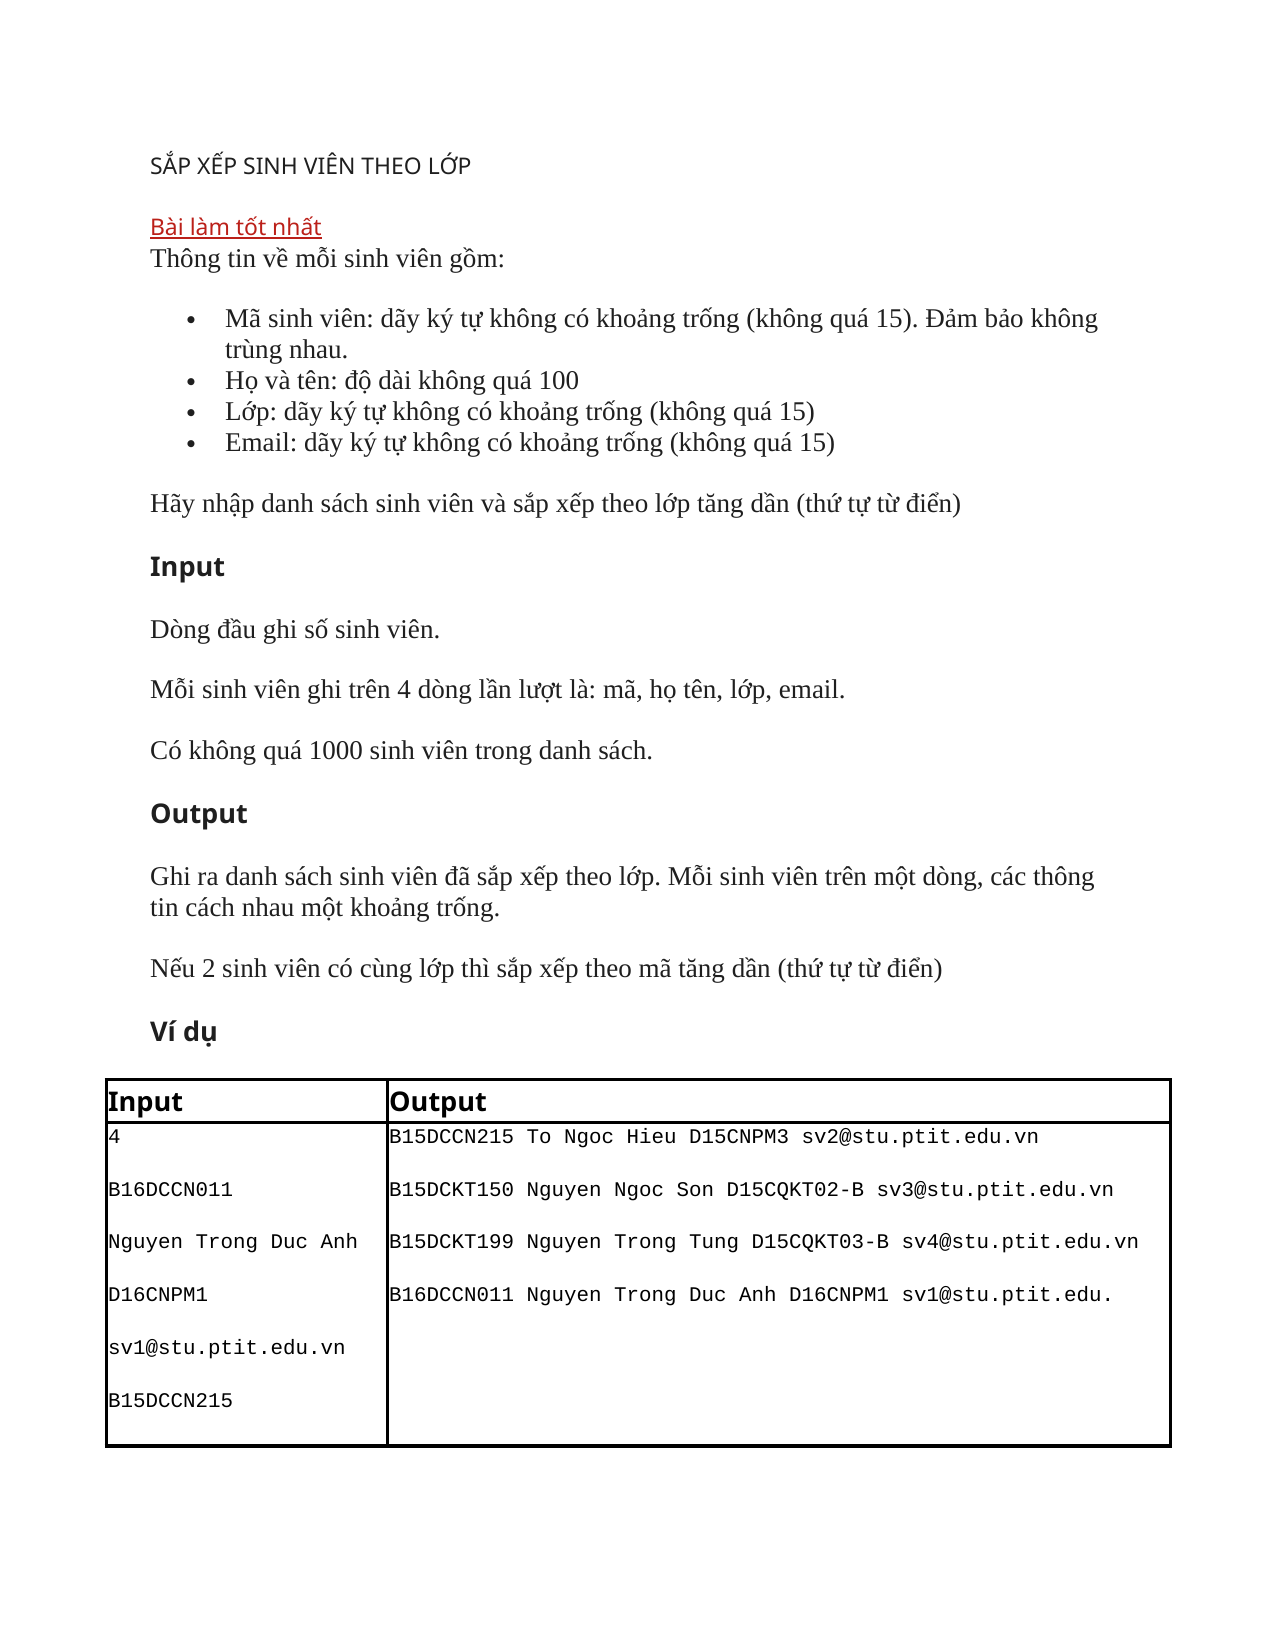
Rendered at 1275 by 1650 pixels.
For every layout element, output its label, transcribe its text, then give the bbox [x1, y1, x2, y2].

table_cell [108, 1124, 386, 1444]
text Dòng đầu ghi số sinh viên. [150, 613, 1125, 644]
list Email: dãy ký tự không có khoảng trống (không quá 15) [187, 427, 1125, 458]
text Mỗi sinh viên ghi trên 4 dòng lần lượt là: mã, họ tên, lớp, email. [150, 673, 1125, 705]
text Ví dụ [150, 1012, 1125, 1049]
text Input [150, 547, 1125, 584]
text Output [150, 794, 1125, 831]
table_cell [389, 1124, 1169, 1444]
text Ghi ra danh sách sinh viên đã sắp xếp theo lớp. Mỗi sinh viên trên một dòng, các thông tin cách nhau một khoảng trống. [150, 860, 1125, 922]
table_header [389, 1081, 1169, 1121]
text Thông tin về mỗi sinh viên gồm: [150, 242, 1125, 273]
text Nếu 2 sinh viên có cùng lớp thì sắp xếp theo mã tăng dần (thứ tự từ điển) [150, 952, 1125, 983]
list Lớp: dãy ký tự không có khoảng trống (không quá 15) [187, 395, 1125, 427]
text SẮP XẾP SINH VIÊN THEO LỚP [150, 150, 1125, 181]
text Có không quá 1000 sinh viên trong danh sách. [150, 734, 1125, 765]
text Bài làm tốt nhất [150, 210, 1125, 242]
text Hãy nhập danh sách sinh viên và sắp xếp theo lớp tăng dần (thứ tự từ điển) [150, 487, 1125, 518]
list Họ và tên: độ dài không quá 100 [187, 364, 1125, 395]
list Mã sinh viên: dãy ký tự không có khoảng trống (không quá 15). Đảm bảo không trùng nhau. [187, 302, 1125, 364]
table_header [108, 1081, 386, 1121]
